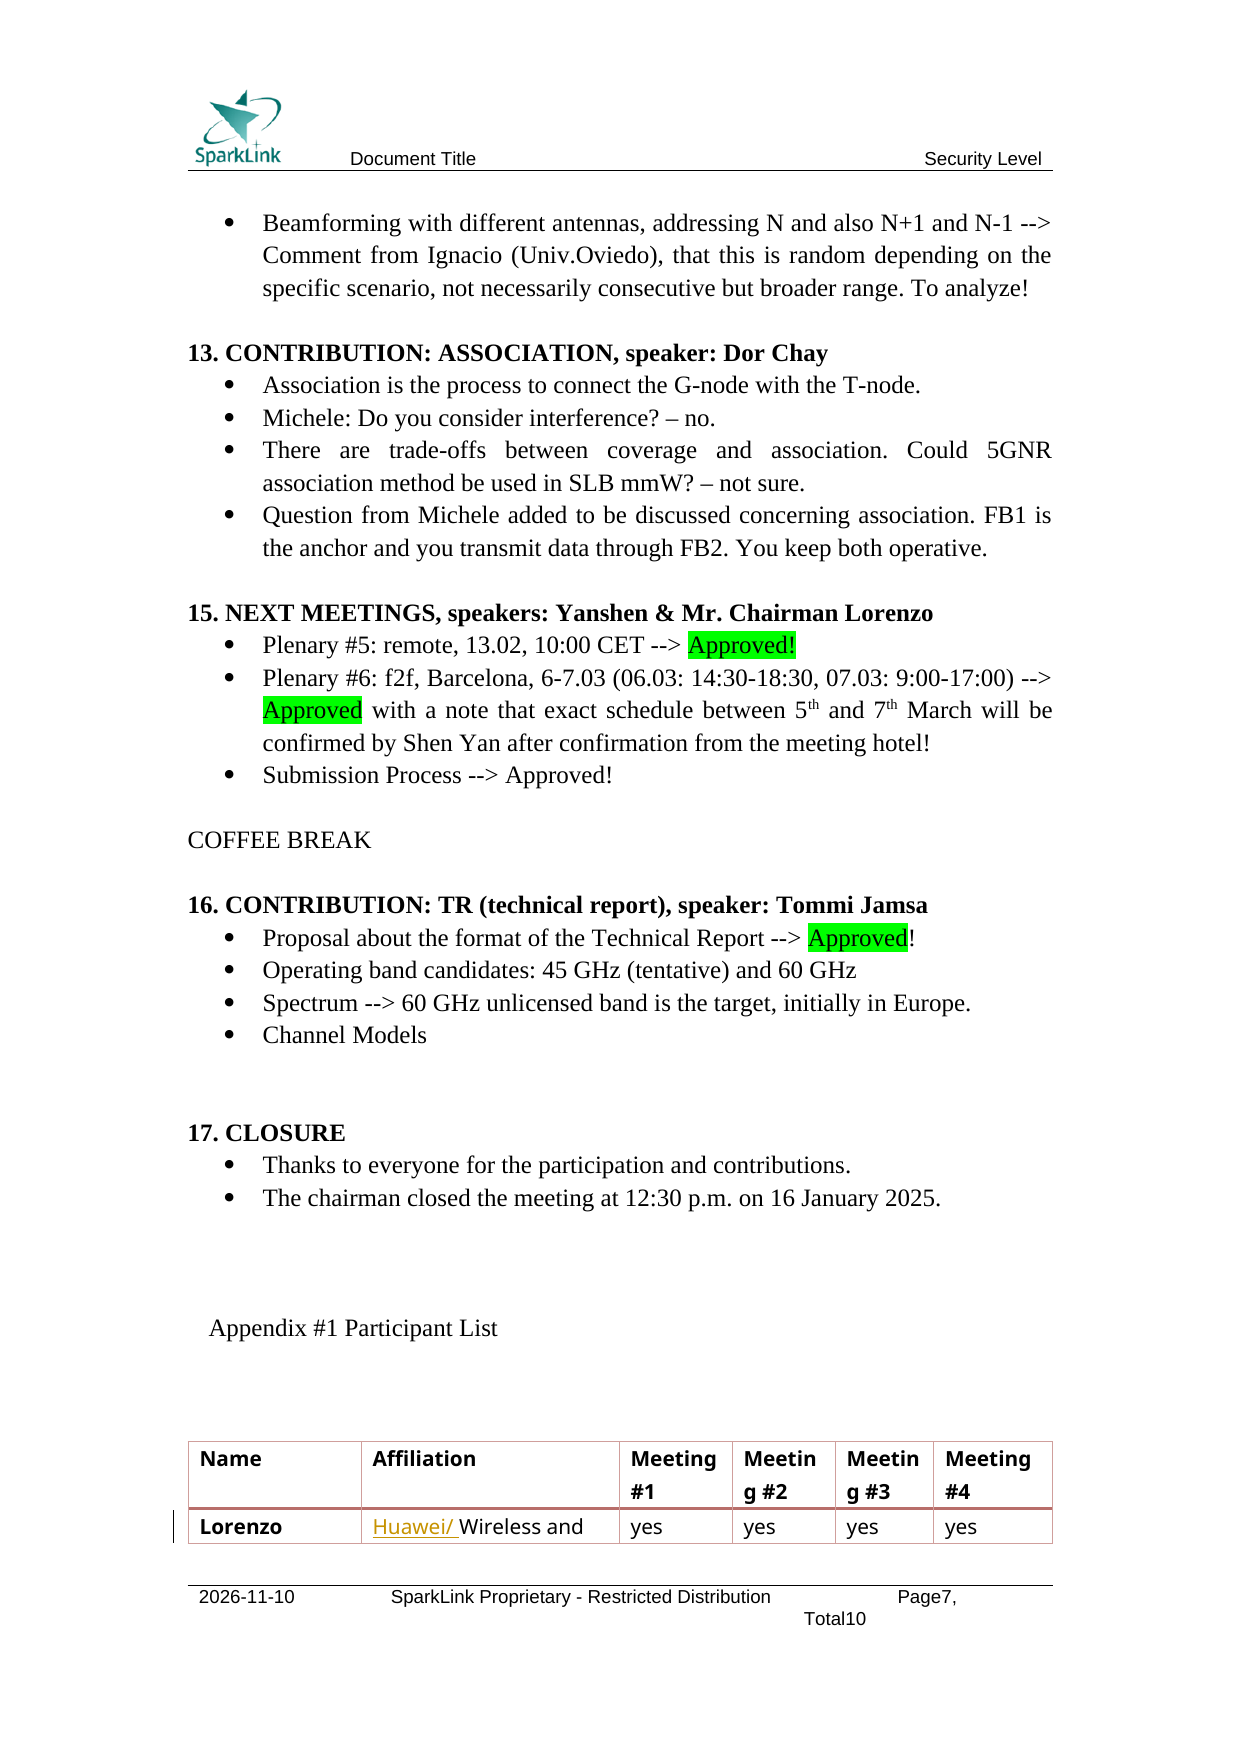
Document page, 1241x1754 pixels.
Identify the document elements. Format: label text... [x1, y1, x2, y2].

table_header Meeting #2 [733, 1442, 835, 1507]
table_header Affiliation [362, 1442, 619, 1507]
list Submission Process --> Approved! [225, 759, 1053, 791]
text 15. NEXT MEETINGS, speakers: Yanshen & Mr. Chairman Lorenzo [187, 596, 1053, 629]
picture [193, 88, 282, 167]
list Channel Models [225, 1019, 1053, 1051]
table_cell yes [733, 1510, 835, 1543]
list Plenary #5: remote, 13.02, 10:00 CET --> Approved! [225, 629, 1053, 661]
list Plenary #6: f2f, Barcelona, 6-7.03 (06.03: 14:30-18:30, 07.03: 9:00-17:00) --> Approved with a note that exact schedule between 5th and 7th March will be confirmed by Shen Yan after confirmation from the meeting hotel! [225, 661, 1053, 759]
list Operating band candidates: 45 GHz (tentative) and 60 GHz [225, 954, 1053, 986]
text 17. CLOSURE [187, 1116, 1053, 1149]
text COFFEE BREAK [187, 824, 1053, 856]
table_header Meeting #3 [836, 1442, 933, 1507]
text Appendix #1 Participant List [208, 1311, 1053, 1344]
list Michele: Do you consider interference? – no. [225, 401, 1053, 434]
list Association is the process to connect the G-node with the T-node. [225, 369, 1053, 401]
list The chairman closed the meeting at 12:30 p.m. on 16 January 2025. [225, 1181, 1053, 1214]
table_cell yes [620, 1510, 732, 1543]
list Proposal about the format of the Technical Report --> Approved! [225, 921, 1053, 954]
list Thanks to everyone for the participation and contributions. [225, 1149, 1053, 1181]
list There are trade-offs between coverage and association. Could 5GNR association method be used in SLB mmW? – not sure. [225, 434, 1053, 499]
table_cell yes [836, 1510, 933, 1543]
text 16. CONTRIBUTION: TR (technical report), speaker: Tommi Jamsa [187, 889, 1053, 921]
table_cell yes [934, 1510, 1052, 1543]
text 13. CONTRIBUTION: ASSOCIATION, speaker: Dor Chay [187, 336, 1053, 369]
list Spectrum --> 60 GHz unlicensed band is the target, initially in Europe. [225, 986, 1053, 1019]
table_cell Wireless and More [362, 1510, 619, 1543]
table_header Meeting #1 [620, 1442, 732, 1507]
table_header Name [189, 1442, 361, 1507]
table_cell Lorenzo Vangelista [189, 1510, 361, 1543]
table_header Meeting #4 [934, 1442, 1052, 1507]
list Beamforming with different antennas, addressing N and also N+1 and N-1 --> Comment from Ignacio (Univ.Oviedo), that this is random depending on the specific scenario, not necessarily consecutive but broader range. To analyze! [225, 206, 1053, 304]
list Question from Michele added to be discussed concerning association. FB1 is the anchor and you transmit data through FB2. You keep both operative. [225, 499, 1053, 564]
